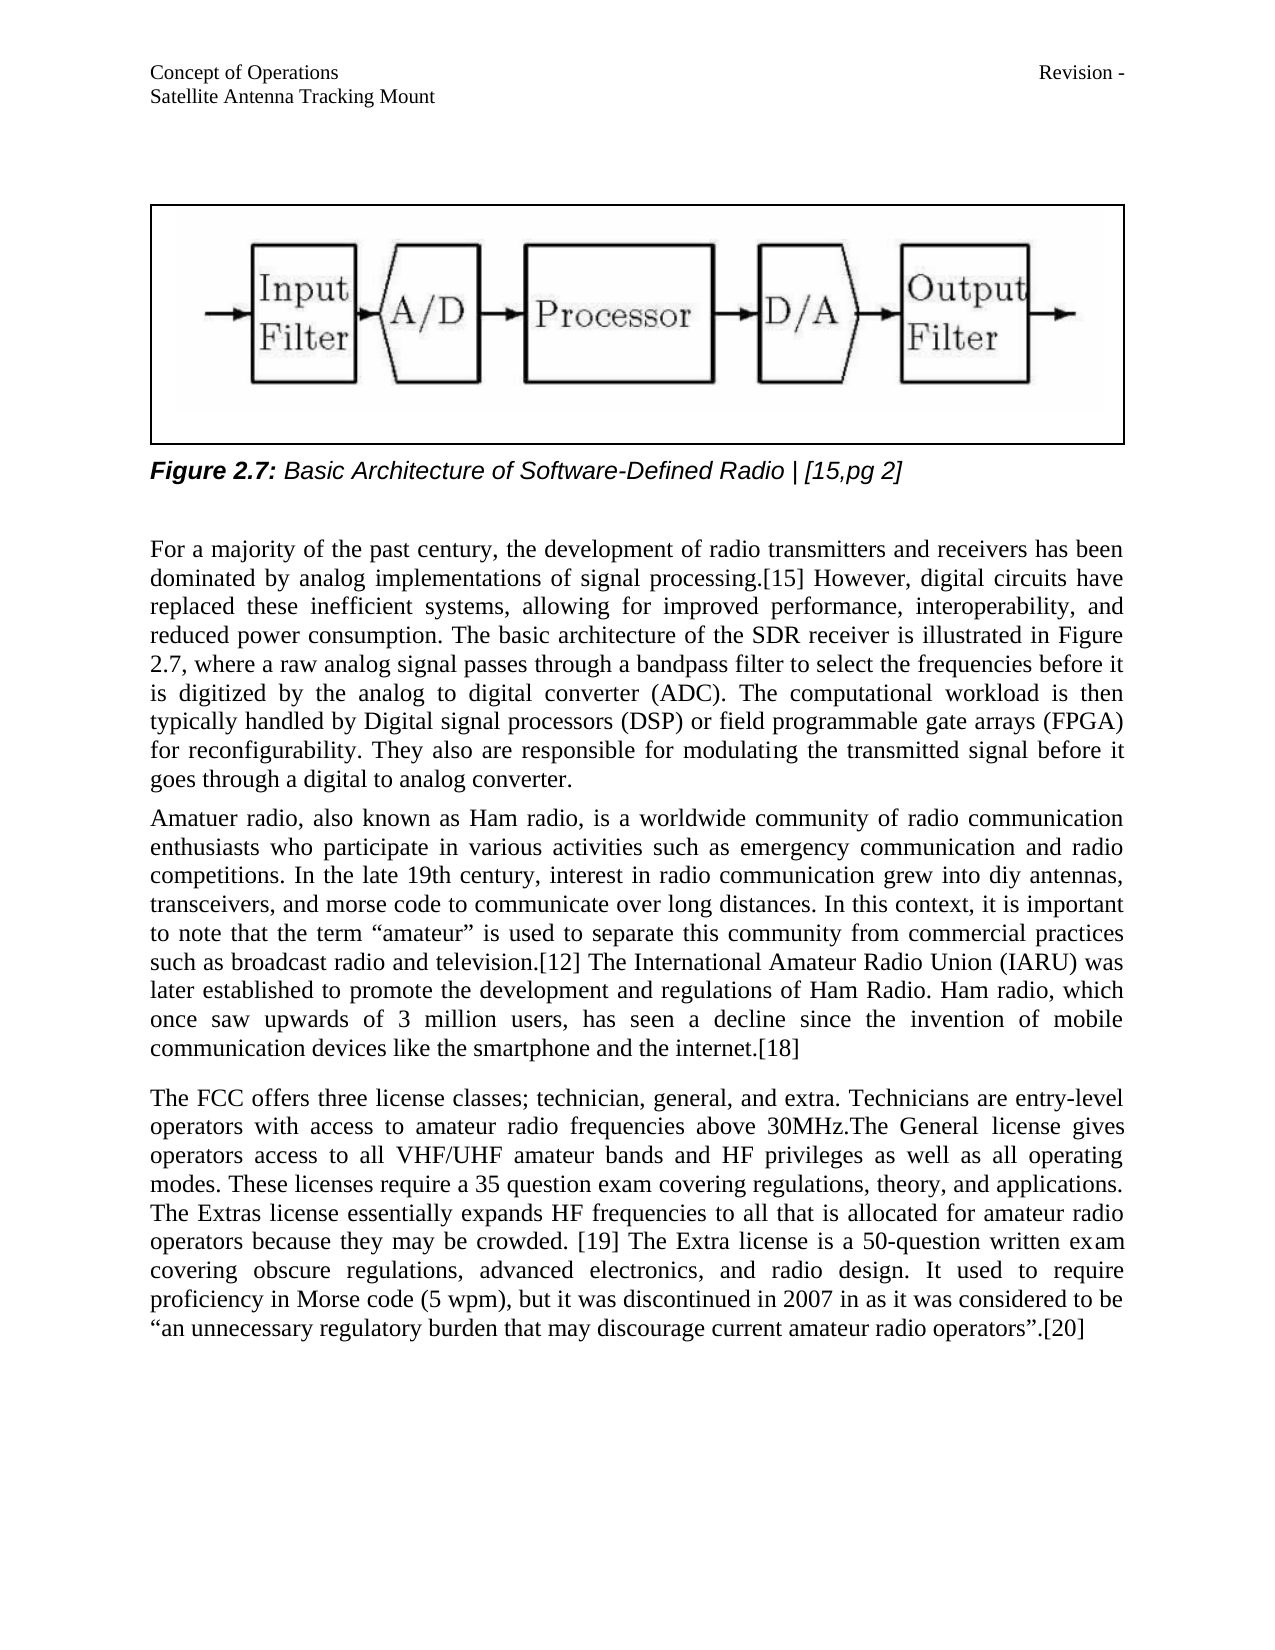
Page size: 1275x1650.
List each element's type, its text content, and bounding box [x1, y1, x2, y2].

text The FCC offers three license classes; technician, general, and extra. Technicians are entry-level operators with access to amateur radio frequencies above 30MHz.The General license gives operators access to all VHF/UHF amateur bands and HF privileges as well as all operating modes. These licenses require a 35 question exam covering regulations, theory, and applications. The Extras license essentially expands HF frequencies to all that is allocated for amateur radio operators because they may be crowded. [19] The Extra license is a 50-question written exam covering obscure regulations, advanced electronics, and radio design. It used to require proficiency in Morse code (5 wpm), but it was discontinued in 2007 in as it was considered to be “an unnecessary regulatory burden that may discourage current amateur radio operators”.[20] [150, 1083, 1125, 1341]
text For a majority of the past century, the development of radio transmitters and receivers has been dominated by analog implementations of signal processing.[15] However, digital circuits have replaced these inefficient systems, allowing for improved performance, interoperability, and reduced power consumption. The basic architecture of the SDR receiver is illustrated in Figure 2.7, where a raw analog signal passes through a bandpass filter to select the frequencies before it is digitized by the analog to digital converter (ADC). The computational workload is then typically handled by Digital signal processors (DSP) or field programmable gate arrays (FPGA) for reconfigurability. They also are responsible for modulating the transmitted signal before it goes through a digital to analog converter. [150, 534, 1125, 793]
text Amatuer radio, also known as Ham radio, is a worldwide community of radio communication enthusiasts who participate in various activities such as emergency communication and radio competitions. In the late 19th century, interest in radio communication grew into diy antennas, transceivers, and morse code to communicate over long distances. In this context, it is important to note that the term “amateur” is used to separate this community from commercial practices such as broadcast radio and television.[12] The International Amateur Radio Union (IARU) was later established to promote the development and regulations of Ham Radio. Ham radio, which once saw upwards of 3 million users, has seen a decline since the invention of mobile communication devices like the smartphone and the internet.[18] [150, 803, 1125, 1062]
text Figure 2.7: Basic Architecture of Software-Defined Radio | [15,pg 2] [150, 456, 1125, 484]
picture [152, 206, 1123, 443]
